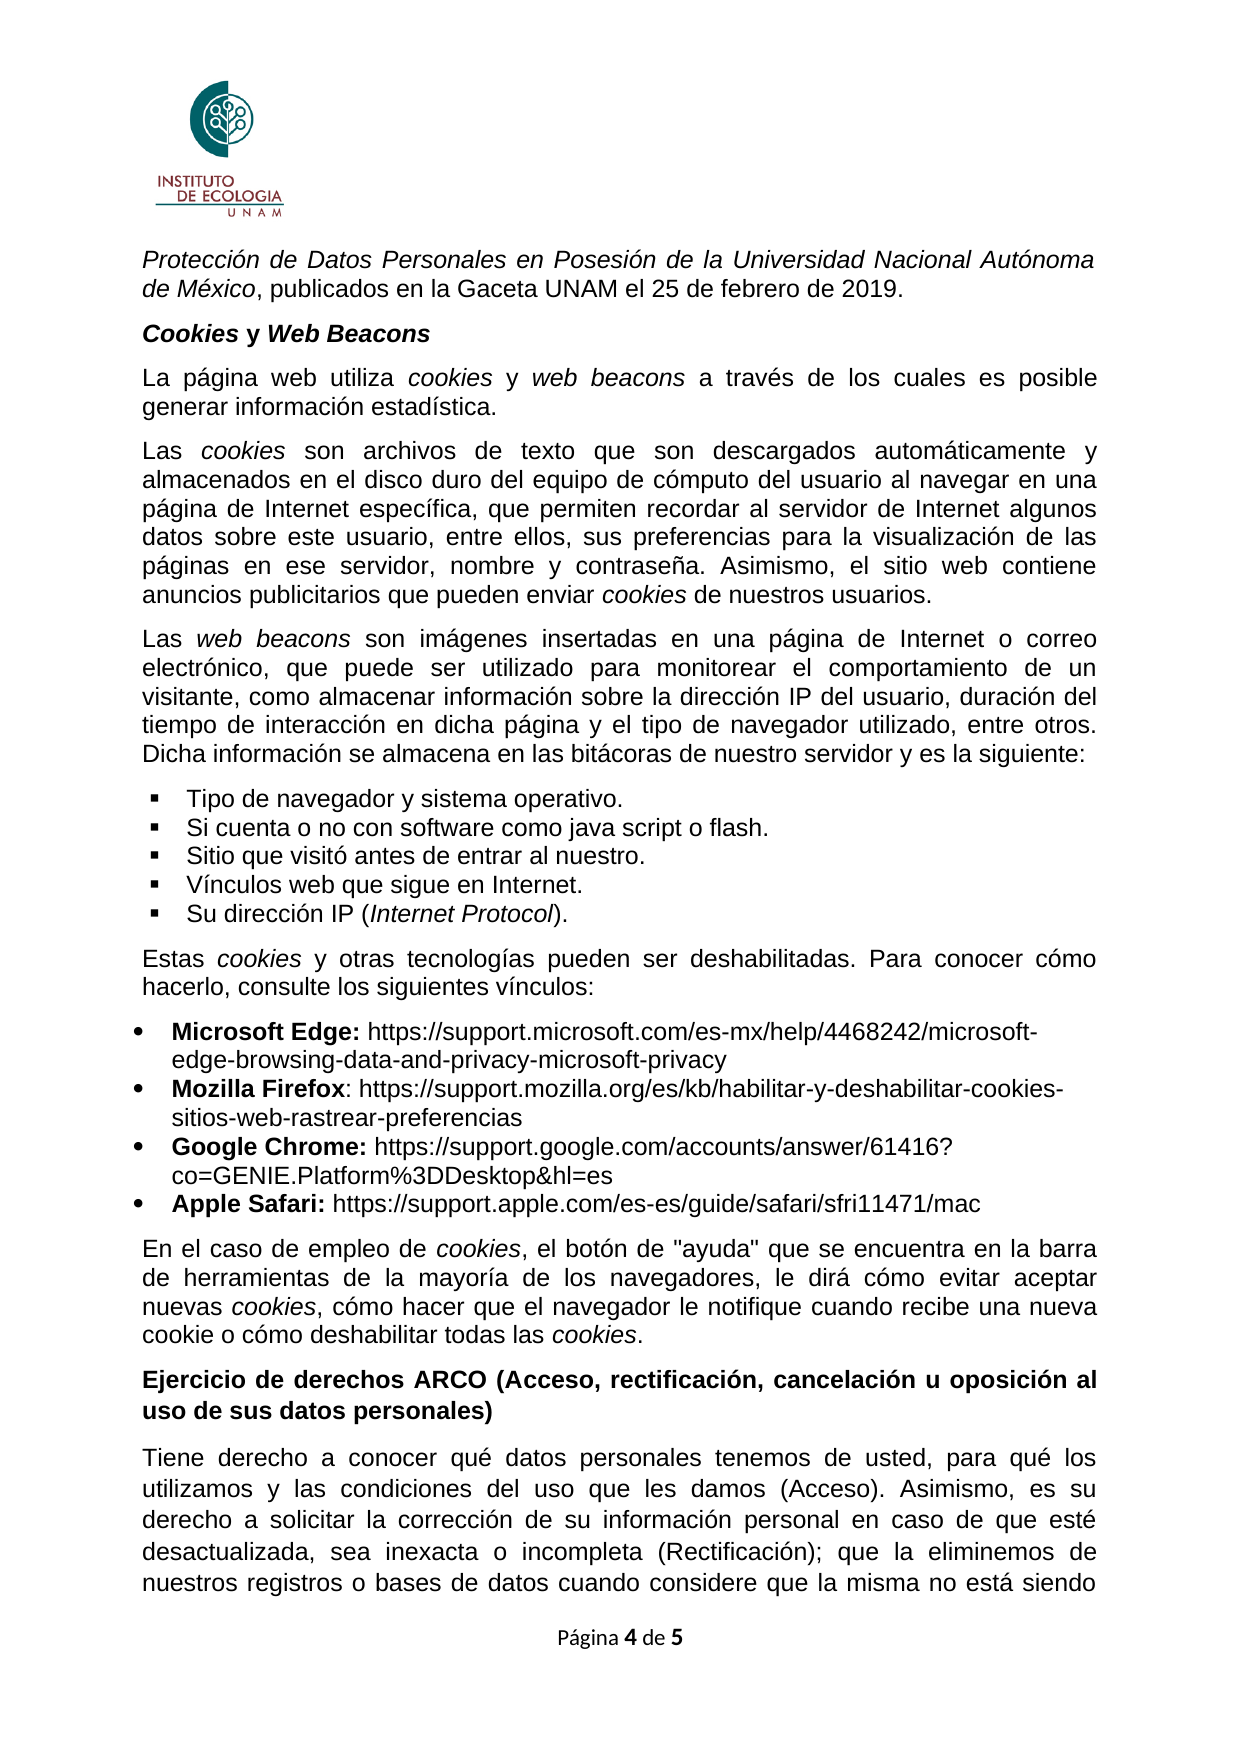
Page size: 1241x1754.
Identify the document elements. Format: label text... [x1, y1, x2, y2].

list Mozilla Firefox: https://support.mozilla.org/es/kb/habilitar-y-deshabilitar-cookies-sitios-web-rastrear-preferencias [134, 1074, 1098, 1132]
list Apple Safari: https://support.apple.com/es-es/guide/safari/sfri11471/mac [134, 1189, 1098, 1218]
text Las web beacons son imágenes insertadas en una página de Internet o correo electrónico, que puede ser utilizado para monitorear el comportamiento de un visitante, como almacenar información sobre la dirección IP del usuario, duración del tiempo de interacción en dicha página y el tipo de navegador utilizado, entre otros. Dicha información se almacena en las bitácoras de nuestro servidor y es la siguiente: [142, 624, 1098, 768]
list Microsoft Edge: https://support.microsoft.com/es-mx/help/4468242/microsoft-edge-browsing-data-and-privacy-microsoft-privacy [134, 1017, 1098, 1074]
picture [148, 73, 291, 224]
text Cookies y Web Beacons [142, 319, 1098, 347]
text Las cookies son archivos de texto que son descargados automáticamente y almacenados en el disco duro del equipo de cómputo del usuario al navegar en una página de Internet específica, que permiten recordar al servidor de Internet algunos datos sobre este usuario, entre ellos, sus preferencias para la visualización de las páginas en ese servidor, nombre y contraseña. Asimismo, el sitio web contiene anuncios publicitarios que pueden enviar cookies de nuestros usuarios. [142, 436, 1098, 609]
list Vínculos web que sigue en Internet. [149, 870, 1098, 899]
list Si cuenta o no con software como java script o flash. [149, 812, 1098, 841]
list Tipo de navegador y sistema operativo. [149, 784, 1098, 812]
text En el caso de empleo de cookies, el botón de "ayuda" que se encuentra en la barra de herramientas de la mayoría de los navegadores, le dirá cómo evitar aceptar nuevas cookies, cómo hacer que el navegador le notifique cuando recibe una nueva cookie o cómo deshabilitar todas las cookies. [142, 1234, 1098, 1349]
list Sitio que visitó antes de entrar al nuestro. [149, 841, 1098, 870]
text Estas cookies y otras tecnologías pueden ser deshabilitadas. Para conocer cómo hacerlo, consulte los siguientes vínculos: [142, 943, 1098, 1001]
text La página web utiliza cookies y web beacons a través de los cuales es posible generar información estadística. [142, 363, 1098, 421]
text Ejercicio de derechos ARCO (Acceso, rectificación, cancelación u oposición al uso de sus datos personales) [142, 1364, 1098, 1424]
list Su dirección IP (Internet Protocol). [149, 899, 1098, 928]
list Google Chrome: https://support.google.com/accounts/answer/61416?co=GENIE.Platform%3DDesktop&hl=es [134, 1132, 1098, 1189]
